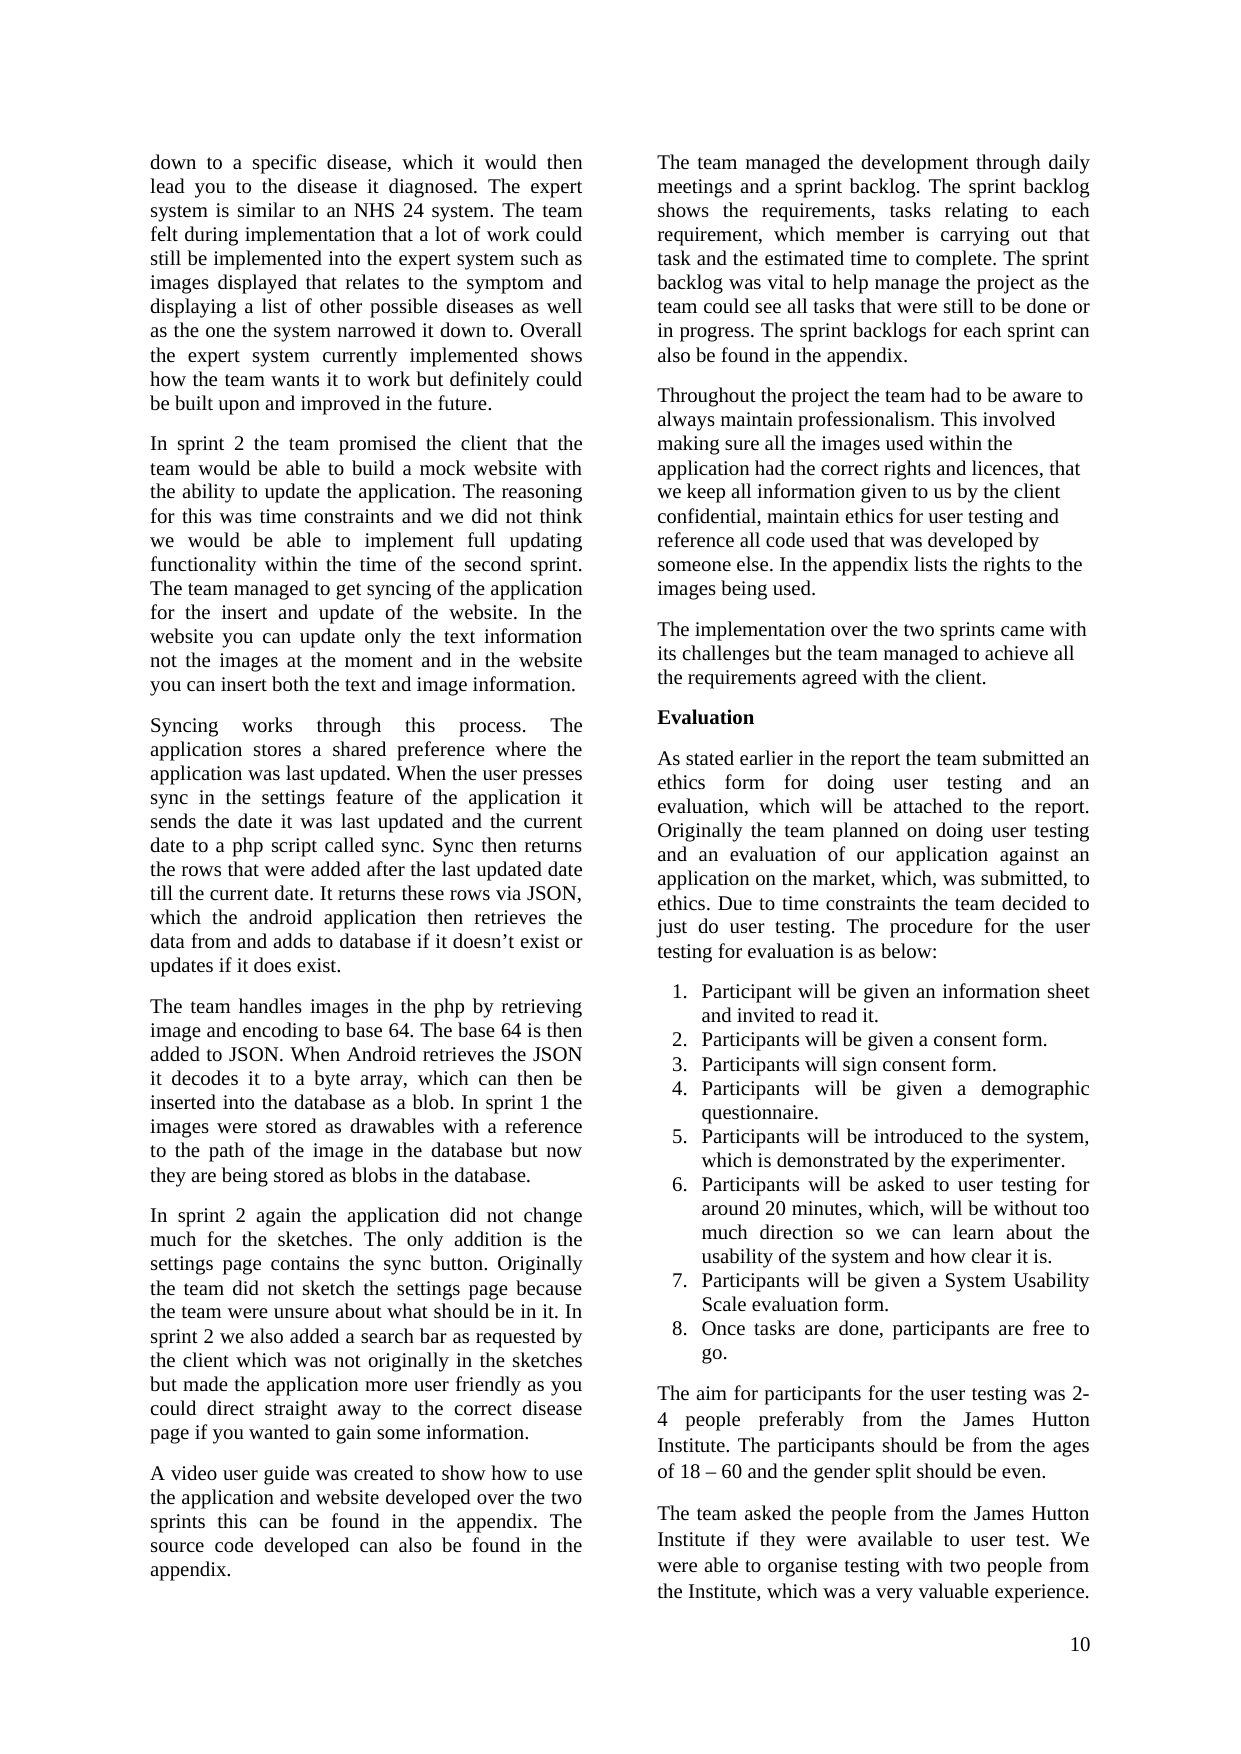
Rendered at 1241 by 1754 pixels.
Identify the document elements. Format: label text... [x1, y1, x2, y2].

text The implementation over the two sprints came with its challenges but the team managed to achieve all the requirements agreed with the client. [657, 616, 1090, 689]
text In sprint 2 the team promised the client that the team would be able to build a mock website with the ability to update the application. The reasoning for this was time constraints and we did not think we would be able to implement full updating functionality within the time of the second sprint. The team managed to get syncing of the application for the insert and update of the website. In the website you can update only the text information not the images at the moment and in the website you can insert both the text and image information. [150, 431, 583, 696]
list Once tasks are done, participants are free to go. [672, 1316, 1090, 1364]
list Participants will be given a consent form. [672, 1027, 1090, 1051]
text The aim for participants for the user testing was 2- 4 people preferably from the James Hutton Institute. The participants should be from the ages of 18 – 60 and the gender split should be even. [657, 1381, 1090, 1483]
text In sprint 2 again the application did not change much for the sketches. The only addition is the settings page contains the sync button. Originally the team did not sketch the settings page because the team were unsure about what should be in it. In sprint 2 we also added a search bar as requested by the client which was not originally in the sketches but made the application more user friendly as you could direct straight away to the correct disease page if you wanted to gain some information. [150, 1203, 583, 1444]
text The team handles images in the php by retrieving image and encoding to base 64. The base 64 is then added to JSON. When Android retrieves the JSON it decodes it to a byte array, which can then be inserted into the database as a blob. In sprint 1 the images were stored as drawables with a reference to the path of the image in the database but now they are being stored as blobs in the database. [150, 994, 583, 1187]
list Participants will be asked to user testing for around 20 minutes, which, will be without too much direction so we can learn about the usability of the system and how clear it is. [672, 1172, 1090, 1268]
text A video user guide was created to show how to use the application and website developed over the two sprints this can be found in the appendix. The source code developed can also be found in the appendix. [150, 1461, 583, 1581]
text The team managed the development through daily meetings and a sprint backlog. The sprint backlog shows the requirements, tasks relating to each requirement, which member is carrying out that task and the estimated time to complete. The sprint backlog was vital to help manage the project as the team could see all tasks that were still to be done or in progress. The sprint backlogs for each sprint can also be found in the appendix. [657, 150, 1090, 367]
list Participants will be given a demographic questionnaire. [672, 1076, 1090, 1124]
list Participants will be given a System Usability Scale evaluation form. [672, 1268, 1090, 1316]
list Participants will be introduced to the system, which is demonstrated by the experimenter. [672, 1124, 1090, 1172]
text As stated earlier in the report the team submitted an ethics form for doing user testing and an evaluation, which will be attached to the report. Originally the team planned on doing user testing and an evaluation of our application against an application on the market, which, was submitted, to ethics. Due to time constraints the team decided to just do user testing. The procedure for the user testing for evaluation is as below: [657, 746, 1090, 963]
text Throughout the project the team had to be aware to always maintain professionalism. This involved making sure all the images used within the application had the correct rights and licences, that we keep all information given to us by the client confidential, maintain ethics for user testing and reference all code used that was developed by someone else. In the appendix lists the rights to the images being used. [657, 383, 1090, 600]
list Participant will be given an information sheet and invited to read it. [672, 979, 1090, 1027]
text Evaluation [657, 705, 1090, 729]
list Participants will sign consent form. [672, 1051, 1090, 1076]
text Syncing works through this process. The application stores a shared preference where the application was last updated. When the user presses sync in the settings feature of the application it sends the date it was last updated and the current date to a php script called sync. Sync then returns the rows that were added after the last updated date till the current date. It returns these rows via JSON, which the android application then retrieves the data from and adds to database if it doesn’t exist or updates if it does exist. [150, 713, 583, 977]
